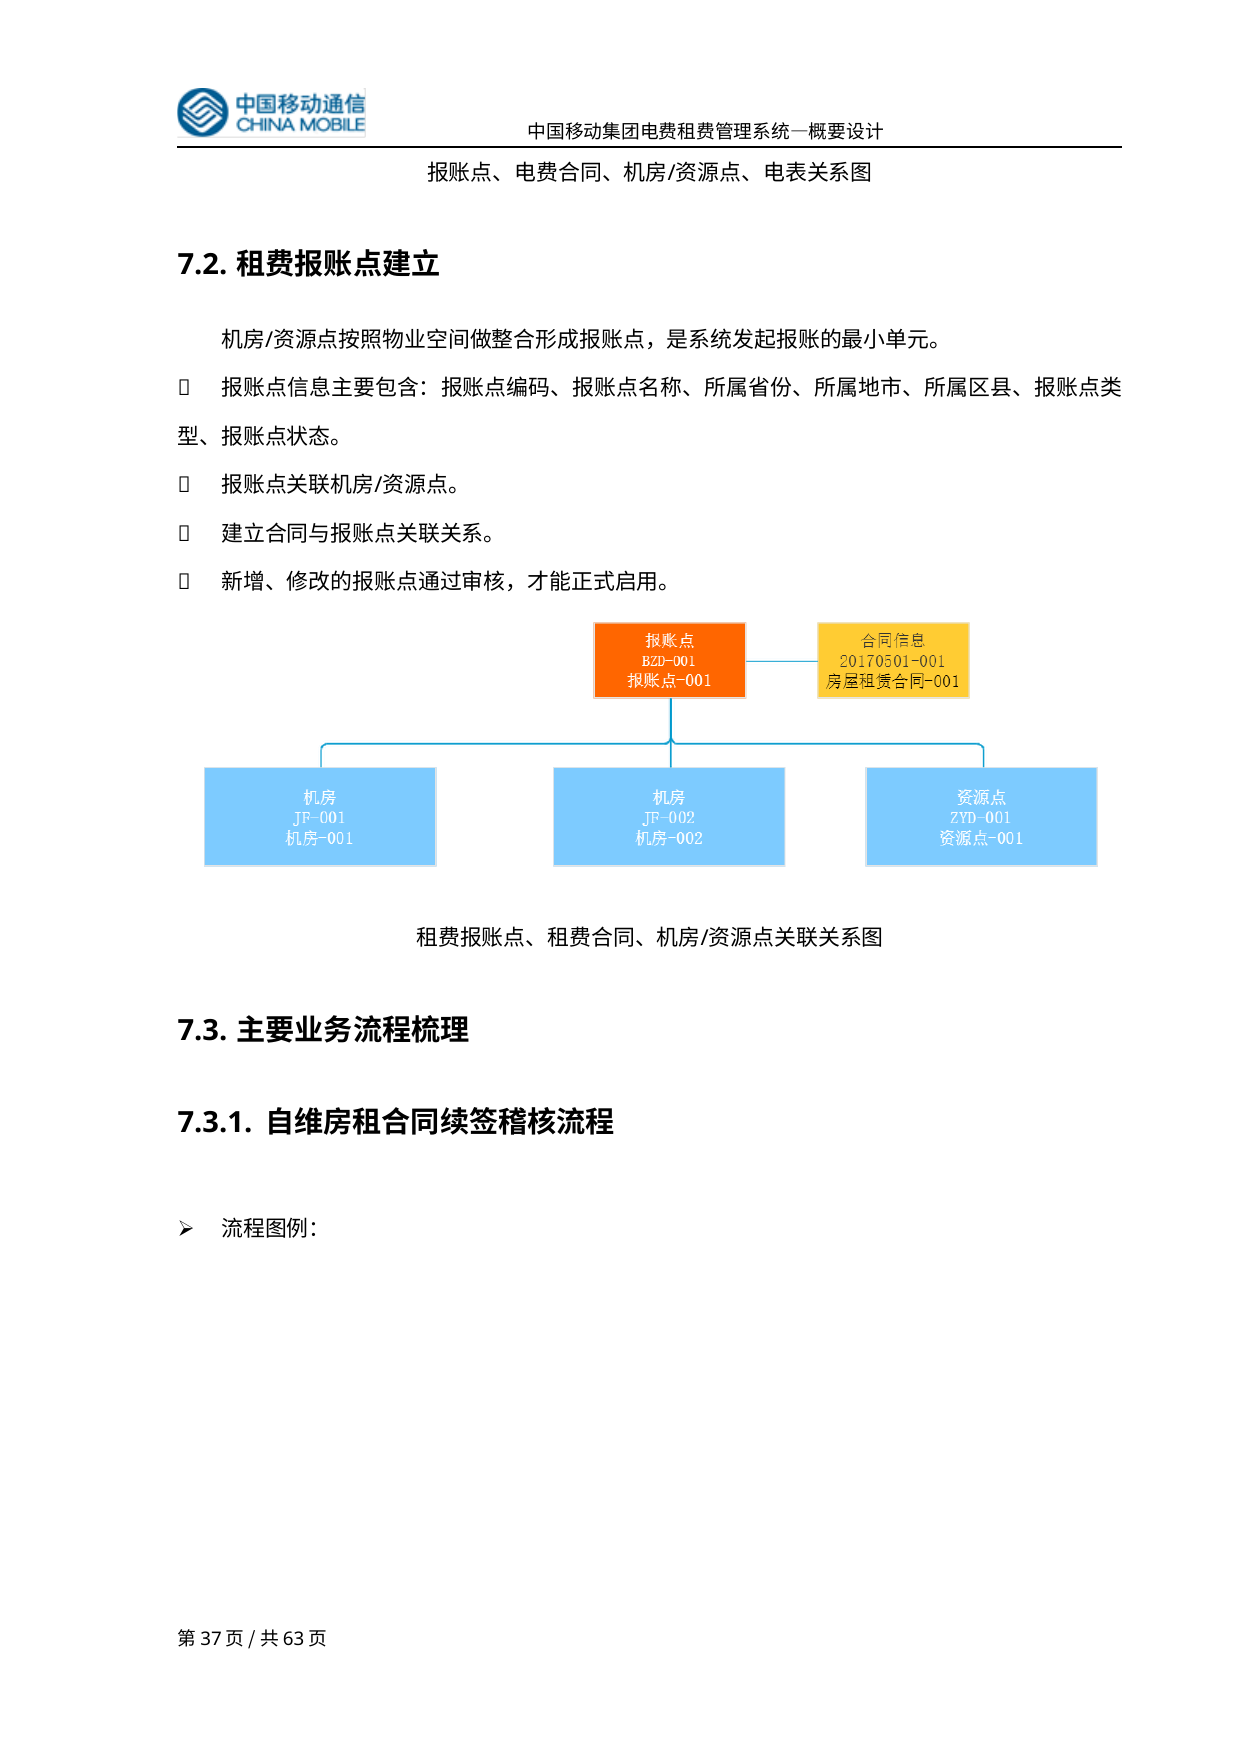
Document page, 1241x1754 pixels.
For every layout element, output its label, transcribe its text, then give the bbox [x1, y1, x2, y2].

text 报账点、电费合同、机房/资源点、电表关系图 [177, 154, 1122, 187]
text  报账点信息主要包含：报账点编码、报账点名称、所属省份、所属地市、所属区县、报账点类型、报账点状态。 [177, 370, 1122, 451]
text  建立合同与报账点关联关系。 [177, 516, 1122, 548]
text  报账点关联机房/资源点。 [177, 467, 1122, 500]
subtitle 自维房租合同续签稽核流程 [177, 1087, 1122, 1152]
text 租费报账点、租费合同、机房/资源点关联关系图 [177, 919, 1122, 952]
list 流程图例： [177, 1210, 1122, 1243]
picture [177, 88, 367, 139]
text  新增、修改的报账点通过审核，才能正式启用。 [177, 564, 1122, 596]
text 机房/资源点按照物业空间做整合形成报账点，是系统发起报账的最小单元。 [177, 322, 1122, 354]
picture [177, 612, 1123, 895]
subtitle 主要业务流程梳理 [177, 995, 1122, 1060]
subtitle 租费报账点建立 [177, 230, 1122, 295]
